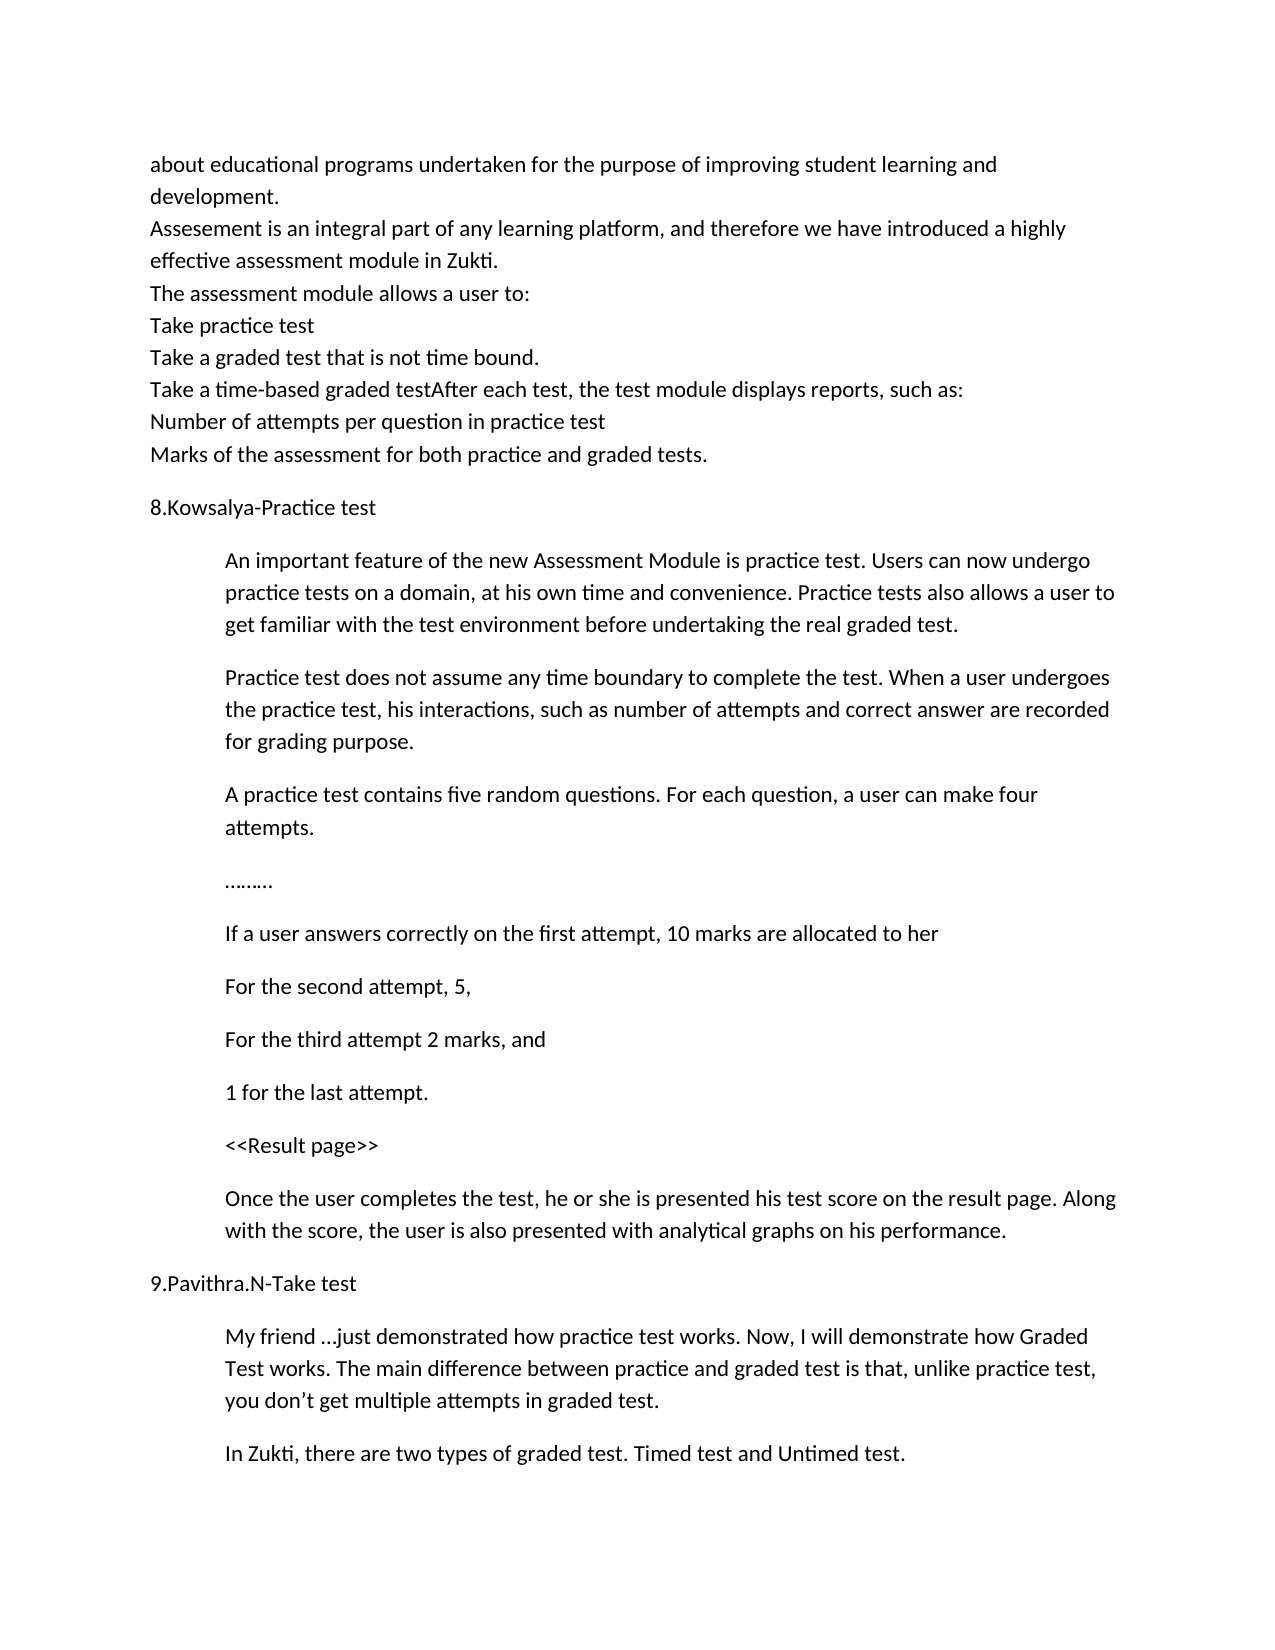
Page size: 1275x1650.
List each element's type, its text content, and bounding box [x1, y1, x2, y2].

text 1 for the last attempt. [225, 1078, 1125, 1106]
text For the second attempt, 5, [225, 972, 1125, 1000]
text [150, 150, 1125, 468]
text 9.Pavithra.N-Take test [150, 1269, 1125, 1297]
text An important feature of the new Assessment Module is practice test. Users can now undergo practice tests on a domain, at his own time and convenience. Practice tests also allows a user to get familiar with the test environment before undertaking the real graded test. [225, 546, 1125, 638]
text Once the user completes the test, he or she is presented his test score on the result page. Along with the score, the user is also presented with analytical graphs on his performance. [225, 1184, 1125, 1244]
text If a user answers correctly on the first attempt, 10 marks are allocated to her [225, 919, 1125, 947]
text ……… [225, 866, 1125, 894]
text A practice test contains five random questions. For each question, a user can make four attempts. [225, 781, 1125, 841]
text <<Result page>> [225, 1131, 1125, 1159]
text In Zukti, there are two types of graded test. Timed test and Untimed test. [225, 1439, 1125, 1467]
text My friend …just demonstrated how practice test works. Now, I will demonstrate how Graded Test works. The main difference between practice and graded test is that, unlike practice test, you don’t get multiple attempts in graded test. [225, 1322, 1125, 1414]
text 8.Kowsalya-Practice test [150, 493, 1125, 521]
text Practice test does not assume any time boundary to complete the test. When a user undergoes the practice test, his interactions, such as number of attempts and correct answer are recorded for grading purpose. [225, 663, 1125, 756]
text For the third attempt 2 marks, and [225, 1025, 1125, 1053]
